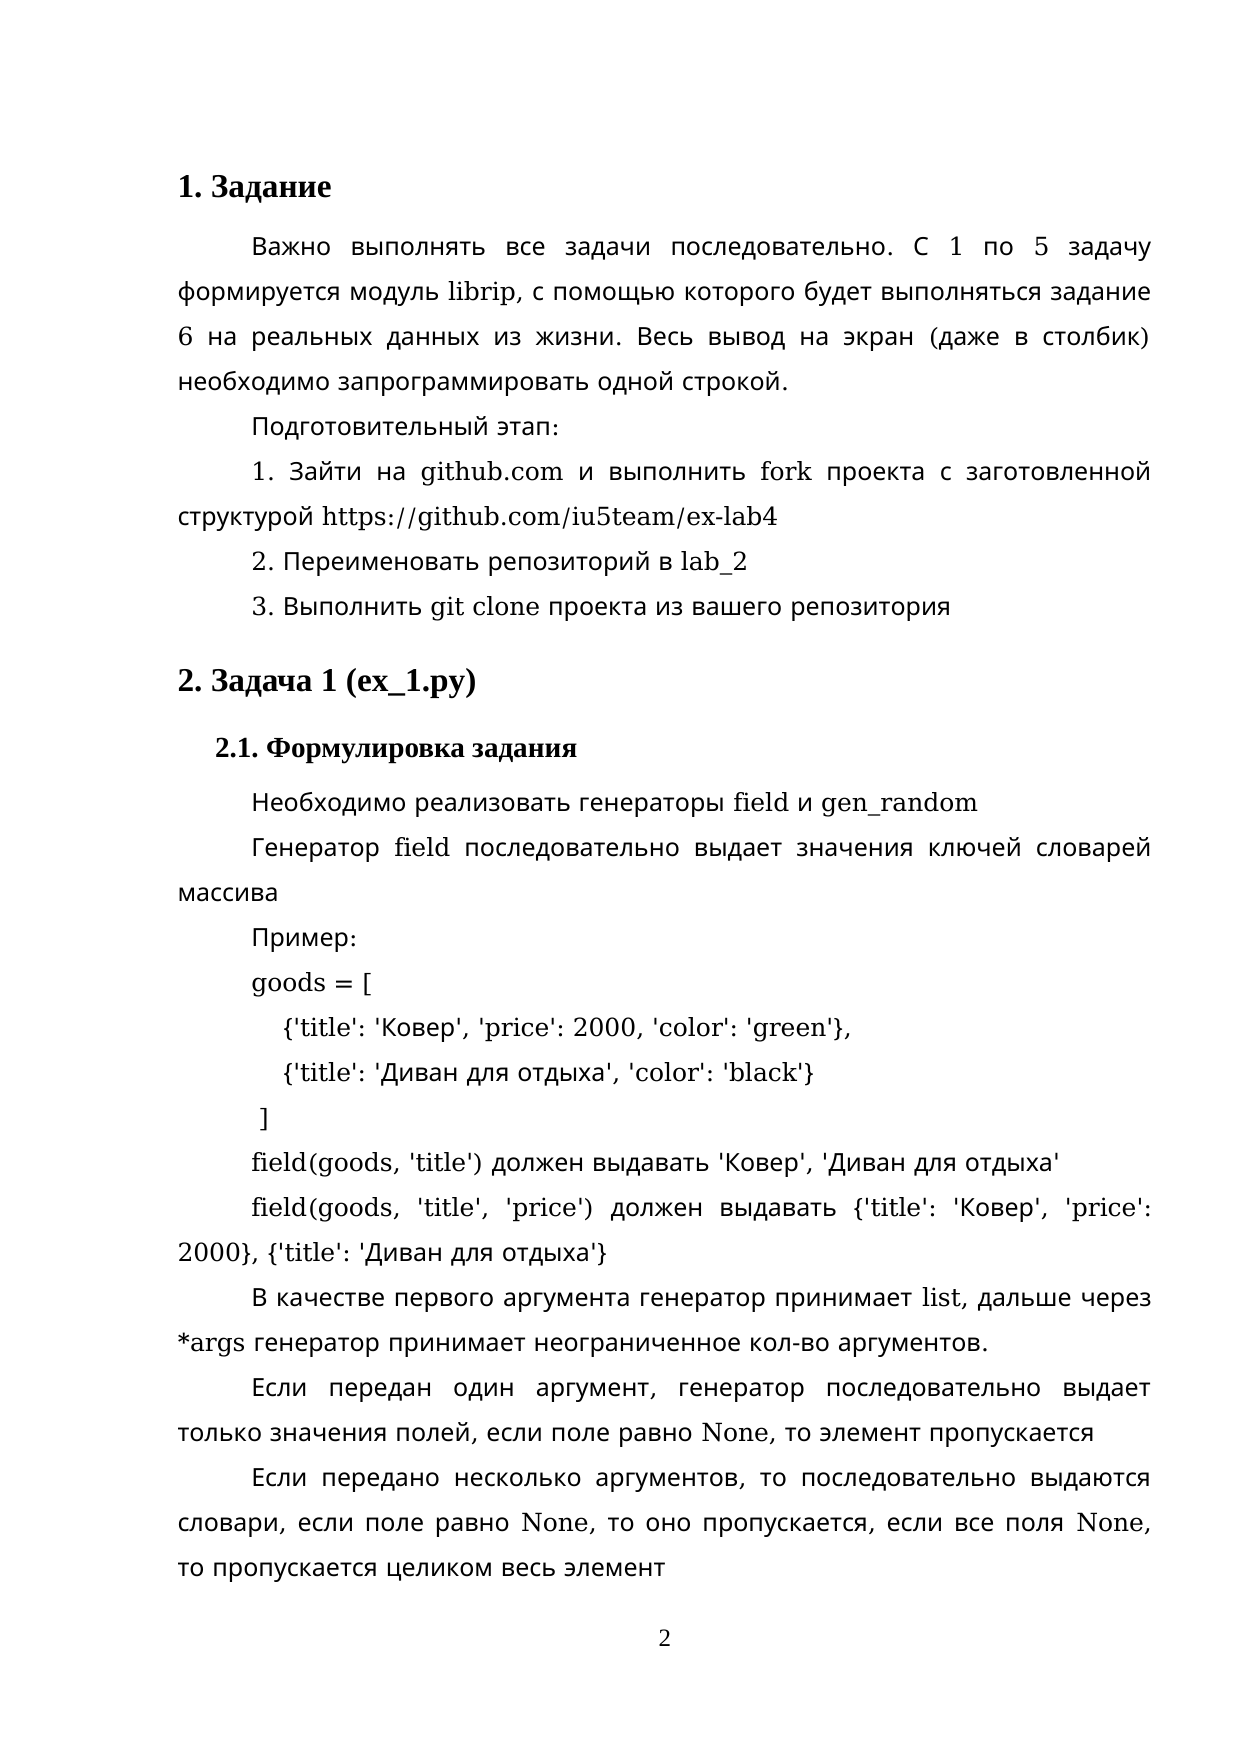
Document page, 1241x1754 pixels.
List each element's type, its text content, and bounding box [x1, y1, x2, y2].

text {'title': 'Диван для отдыха', 'color': 'black'} [177, 1057, 1152, 1087]
text Важно выполнять все задачи последовательно. С 1 по 5 задачу формируется модуль librip, с помощью которого будет выполняться задание 6 на реальных данных из жизни. Весь вывод на экран (даже в столбик) необходимо запрограммировать одной строкой. [177, 231, 1152, 396]
text Если передано несколько аргументов, то последовательно выдаются словари, если поле равно None, то оно пропускается, если все поля None, то пропускается целиком весь элемент [177, 1462, 1152, 1582]
text field(goods, 'title') должен выдавать 'Ковер', 'Диван для отдыха' [177, 1147, 1152, 1177]
subtitle Формулировка задания [215, 731, 1152, 764]
subtitle Задача 1 (ex_1.py) [177, 661, 1152, 699]
text {'title': 'Ковер', 'price': 2000, 'color': 'green'}, [177, 1012, 1152, 1042]
subtitle Задание [177, 167, 1152, 205]
text 3. Выполнить git clone проекта из вашего репозитория [177, 591, 1152, 621]
text Подготовительный этап: [177, 411, 1152, 441]
text 2. Переименовать репозиторий в lab_2 [177, 546, 1152, 576]
text goods = [ [177, 967, 1152, 997]
text Генератор field последовательно выдает значения ключей словарей массива [177, 832, 1152, 907]
text field(goods, 'title', 'price') должен выдавать {'title': 'Ковер', 'price': 2000}, {'title': 'Диван для отдыха'} [177, 1192, 1152, 1267]
text ] [177, 1102, 1152, 1132]
text Если передан один аргумент, генератор последовательно выдает только значения полей, если поле равно None, то элемент пропускается [177, 1372, 1152, 1447]
text В качестве первого аргумента генератор принимает list, дальше через *args генератор принимает неограниченное кол-во аргументов. [177, 1282, 1152, 1357]
text 1. Зайти на github.com и выполнить fork проекта с заготовленной структурой https://github.com/iu5team/ex-lab4 [177, 456, 1152, 531]
text Пример: [177, 922, 1152, 952]
text Необходимо реализовать генераторы field и gen_random [177, 787, 1152, 817]
